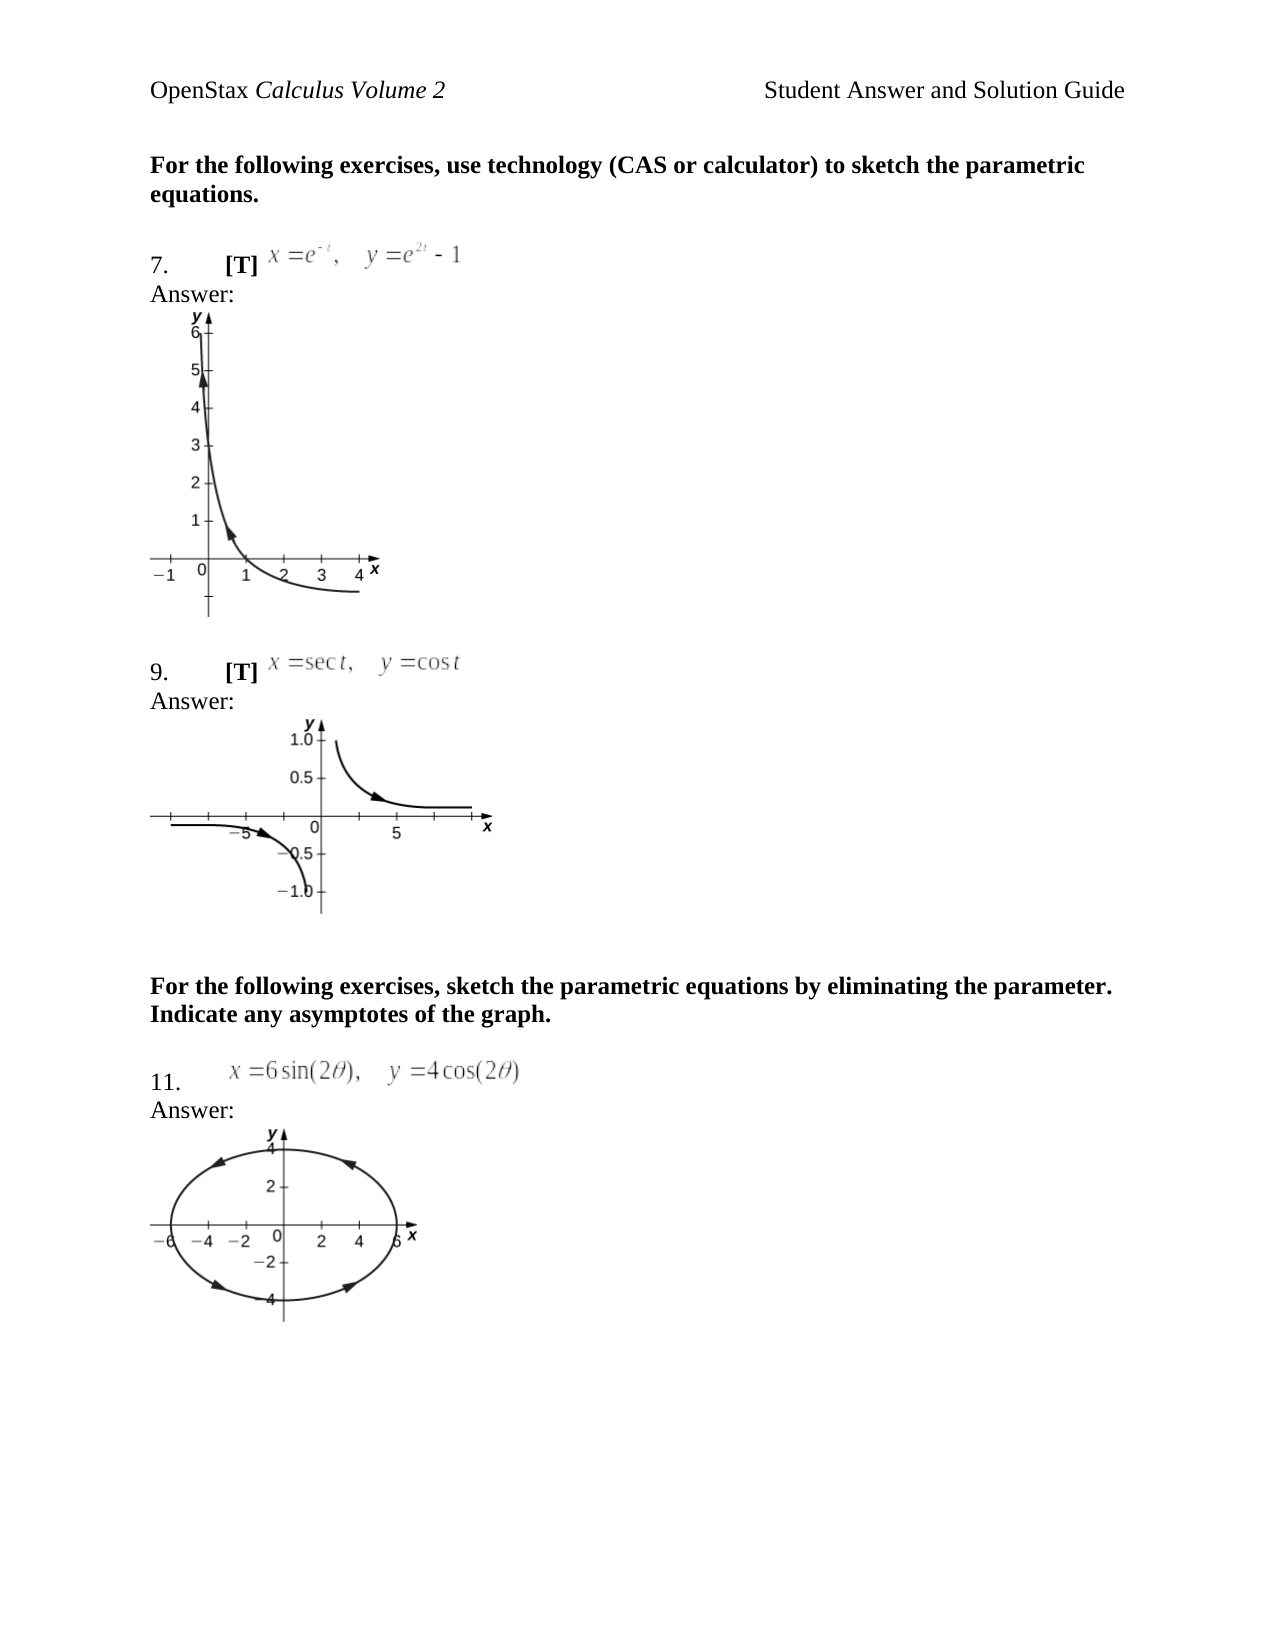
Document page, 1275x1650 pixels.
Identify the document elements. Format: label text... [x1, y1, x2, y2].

text For the following exercises, use technology (CAS or calculator) to sketch the parametric equations. [150, 150, 1125, 207]
picture [150, 714, 493, 914]
text For the following exercises, sketch the parametric equations by eliminating the parameter. Indicate any asymptotes of the graph. [150, 971, 1125, 1028]
text 11. [150, 1057, 1125, 1096]
text 9. [T] [150, 646, 1125, 686]
text Answer: [150, 279, 1125, 307]
picture [150, 1124, 418, 1322]
picture [150, 307, 380, 617]
text 7. [T] [150, 236, 1125, 279]
text Answer: [150, 1096, 1125, 1124]
text Answer: [150, 686, 1125, 715]
